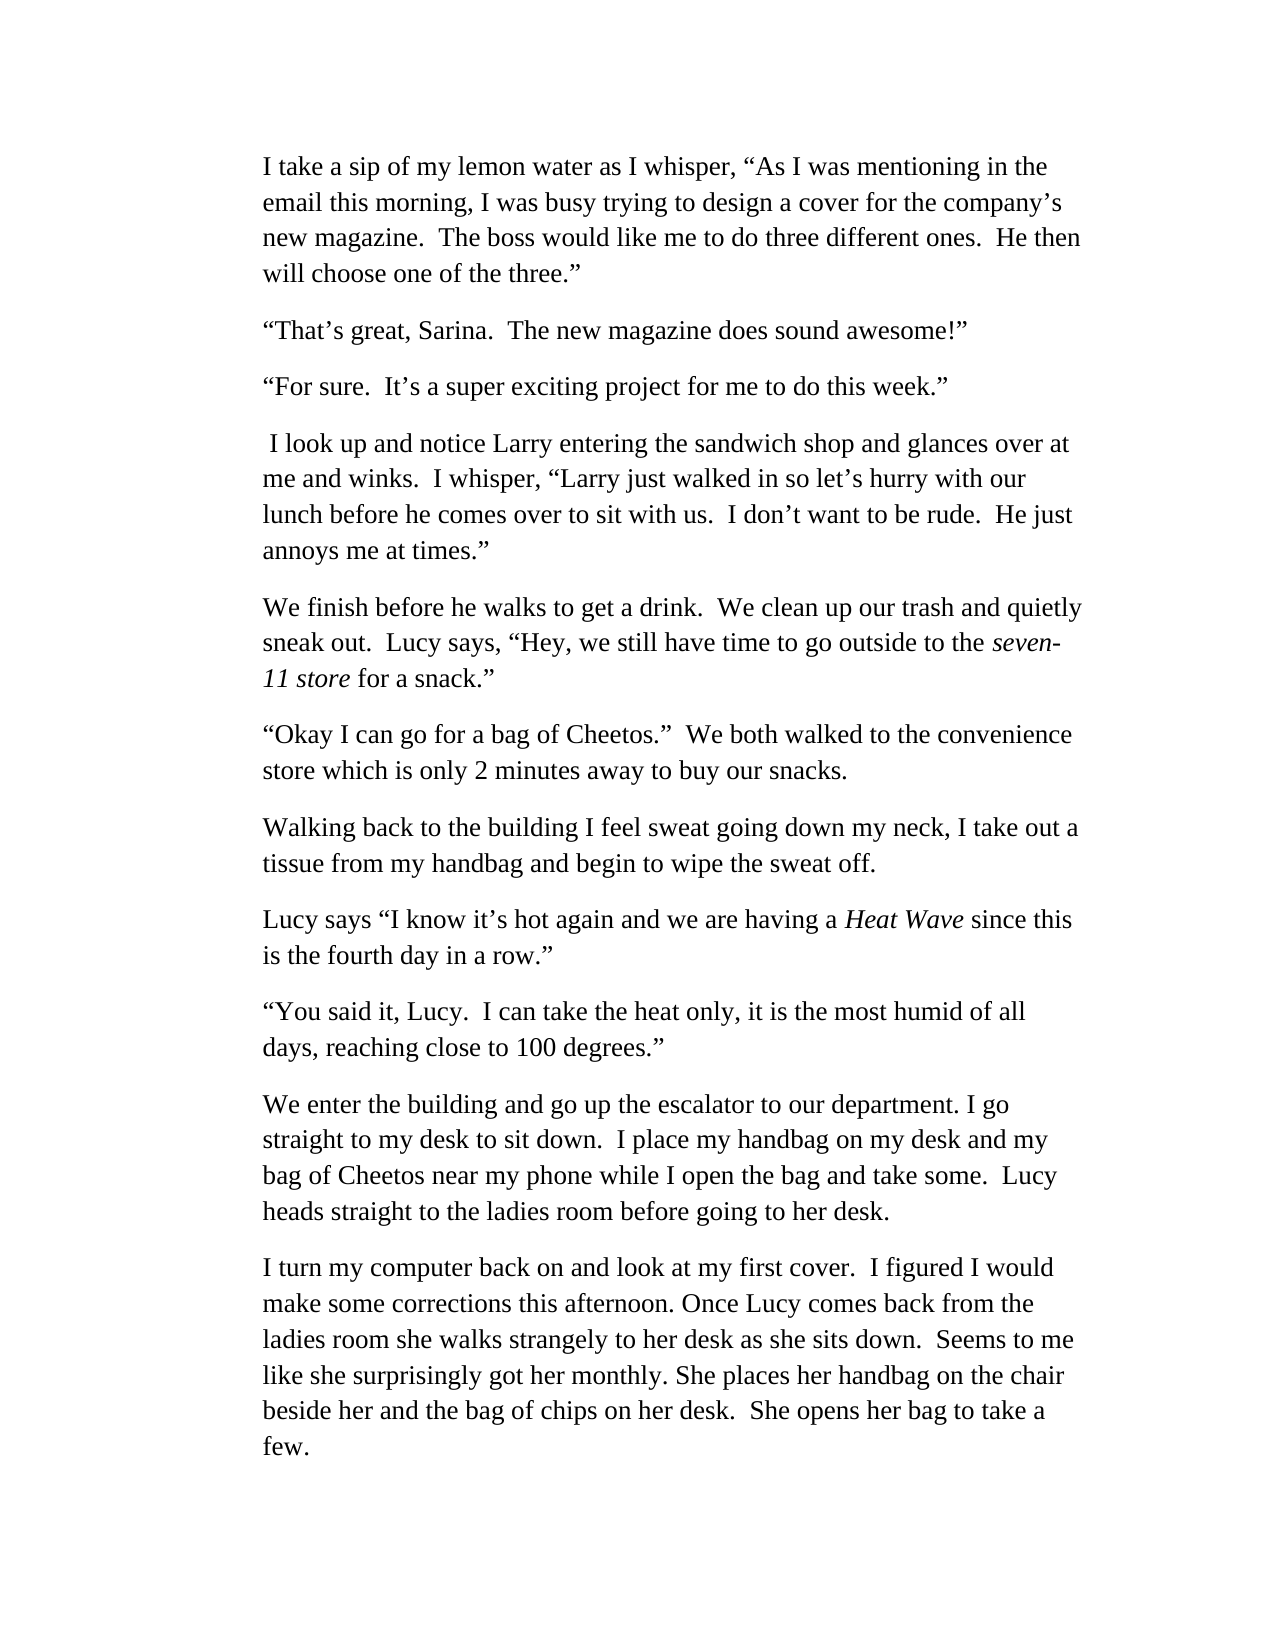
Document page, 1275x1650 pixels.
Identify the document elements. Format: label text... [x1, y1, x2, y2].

text Lucy says “I know it’s hot again and we are having a Heat Wave since this is the fourth day in a row.” [262, 903, 1087, 970]
text “You said it, Lucy. I can take the heat only, it is the most humid of all days, reaching close to 100 degrees.” [262, 996, 1087, 1062]
text I take a sip of my lemon water as I whisper, “As I was mentioning in the email this morning, I was busy trying to design a cover for the company’s new magazine. The boss would like me to do three different ones. He then will choose one of the three.” [262, 150, 1087, 288]
text “That’s great, Sarina. The new magazine does sound awesome!” [262, 314, 1087, 345]
text I look up and notice Larry entering the sandwich shop and glances over at me and winks. I whisper, “Larry just walked in so let’s hurry with our lunch before he comes over to sit with us. I don’t want to be rude. He just annoys me at times.” [262, 427, 1087, 565]
text “For sure. It’s a super exciting project for me to do this week.” [262, 370, 1087, 401]
text I turn my computer back on and look at my first cover. I figured I would make some corrections this afternoon. Once Lucy comes back from the ladies room she walks strangely to her desk as she sits down. Seems to me like she surprisingly got her monthly. She places her handbag on the chair beside her and the bag of chips on her desk. She opens her bag to take a few. [262, 1252, 1087, 1461]
text Walking back to the building I feel sweat going down my neck, I take out a tissue from my handbag and begin to wipe the sweat off. [262, 811, 1087, 878]
text We enter the building and go up the escalator to our department. I go straight to my desk to sit down. I place my handbag on my desk and my bag of Cheetos near my phone while I open the bag and take some. Lucy heads straight to the ladies room before going to her desk. [262, 1088, 1087, 1226]
text “Okay I can go for a bag of Cheetos.” We both walked to the convenience store which is only 2 minutes away to buy our snacks. [262, 719, 1087, 786]
text We finish before he walks to get a drink. We clean up our trash and quietly sneak out. Lucy says, “Hey, we still have time to go outside to the seven-11 store for a snack.” [262, 591, 1087, 693]
